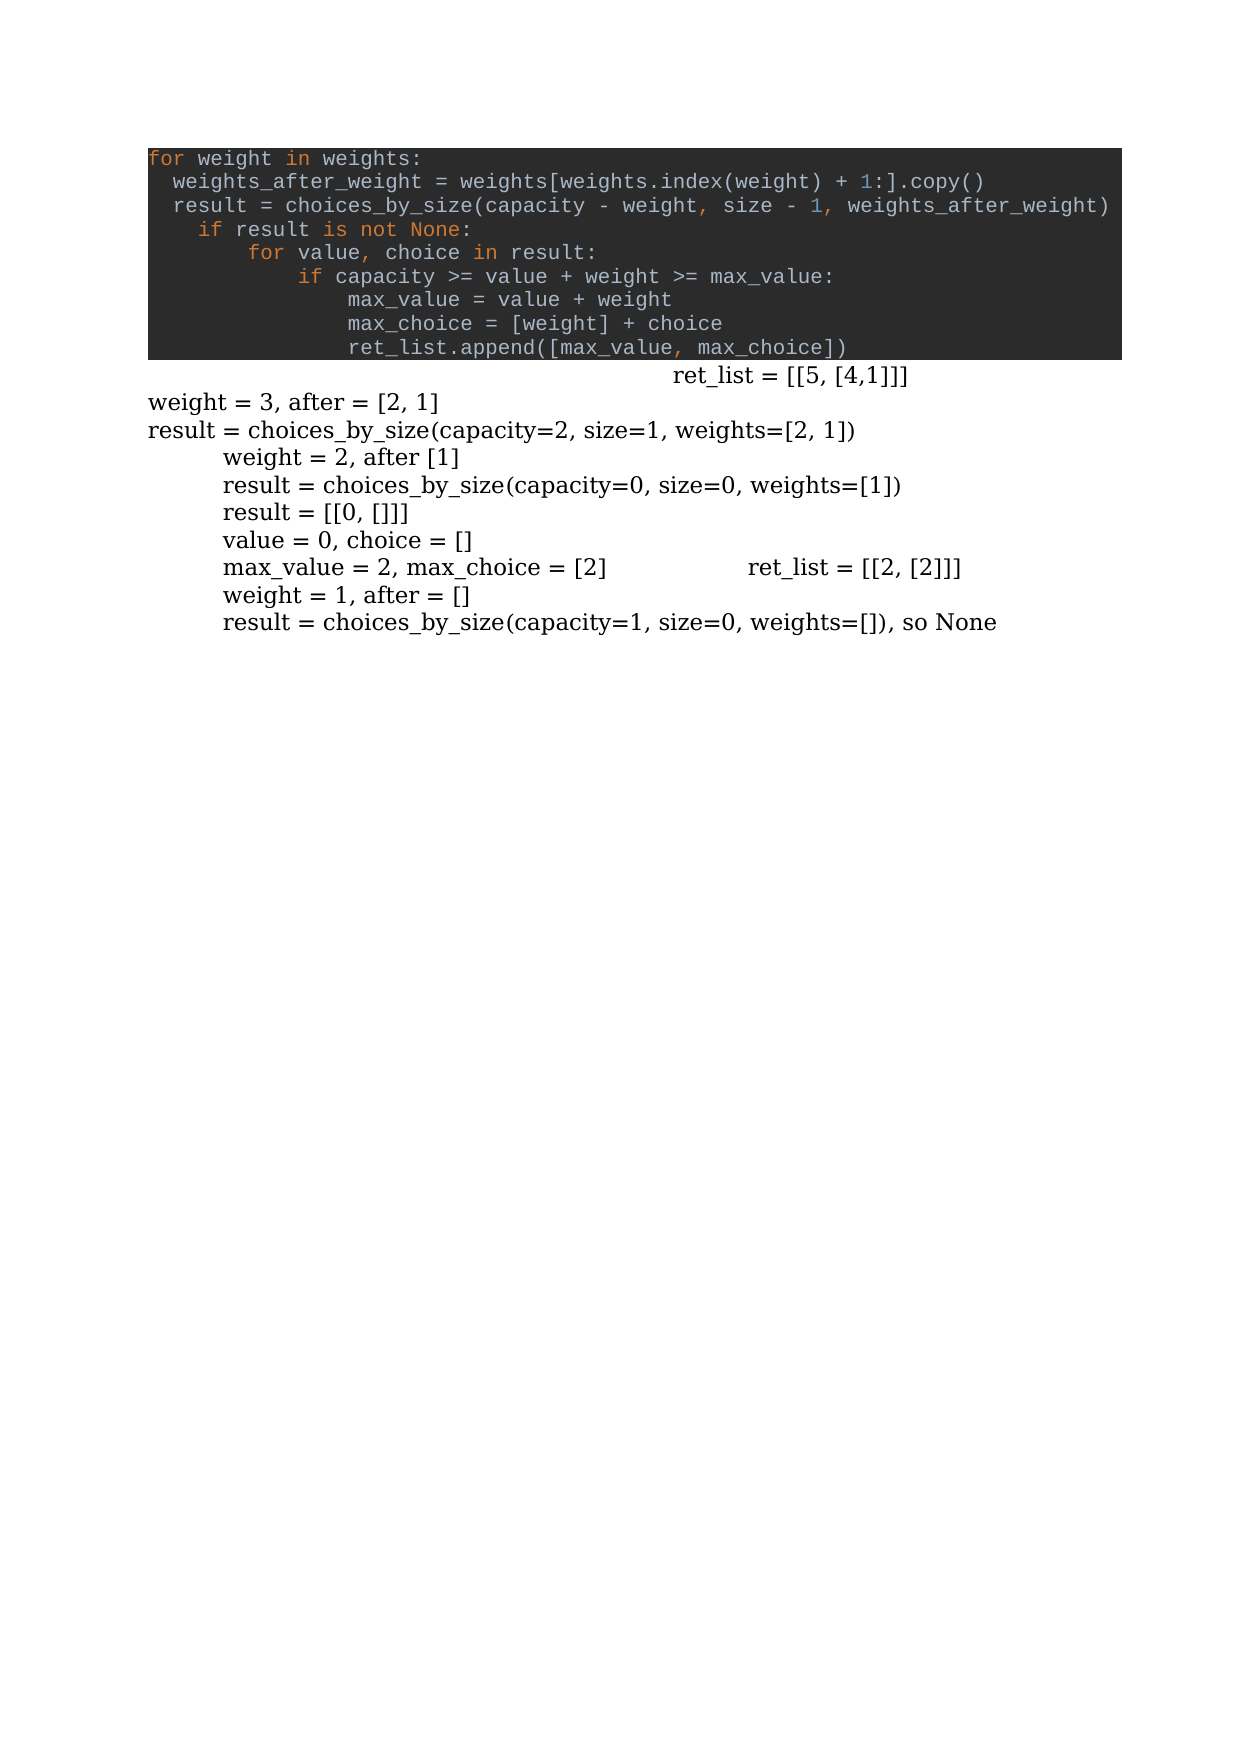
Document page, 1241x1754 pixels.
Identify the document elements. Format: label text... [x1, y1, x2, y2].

text result = choices_by_size(capacity=0, size=0, weights=[1]) [148, 470, 1093, 498]
text weight = 1, after = [] [148, 580, 1093, 608]
text weight = 2, after [1] [148, 443, 1093, 470]
text for weight in weights: weights_after_weight = weights[weights.index(weight) + 1:].copy() result = choices_by_size(capacity - weight, size - 1, weights_after_weight) if result is not None: for value, choice in result: if capacity >= value + weight >= max_value: max_value = value + weight max_choice = [weight] + choice ret_list.append([max_value, max_choice]) [148, 148, 1122, 360]
text result = choices_by_size(capacity=2, size=1, weights=[2, 1]) [148, 415, 1093, 443]
text ret_list = [[5, [4,1]]] [298, 360, 1093, 388]
text weight = 3, after = [2, 1] [148, 388, 1093, 415]
text result = [[0, []]] [148, 498, 1093, 525]
text result = choices_by_size(capacity=1, size=0, weights=[]), so None [148, 608, 1093, 635]
text max_value = 2, max_choice = [2] ret_list = [[2, [2]]] [148, 553, 1093, 580]
text value = 0, choice = [] [148, 525, 1093, 553]
